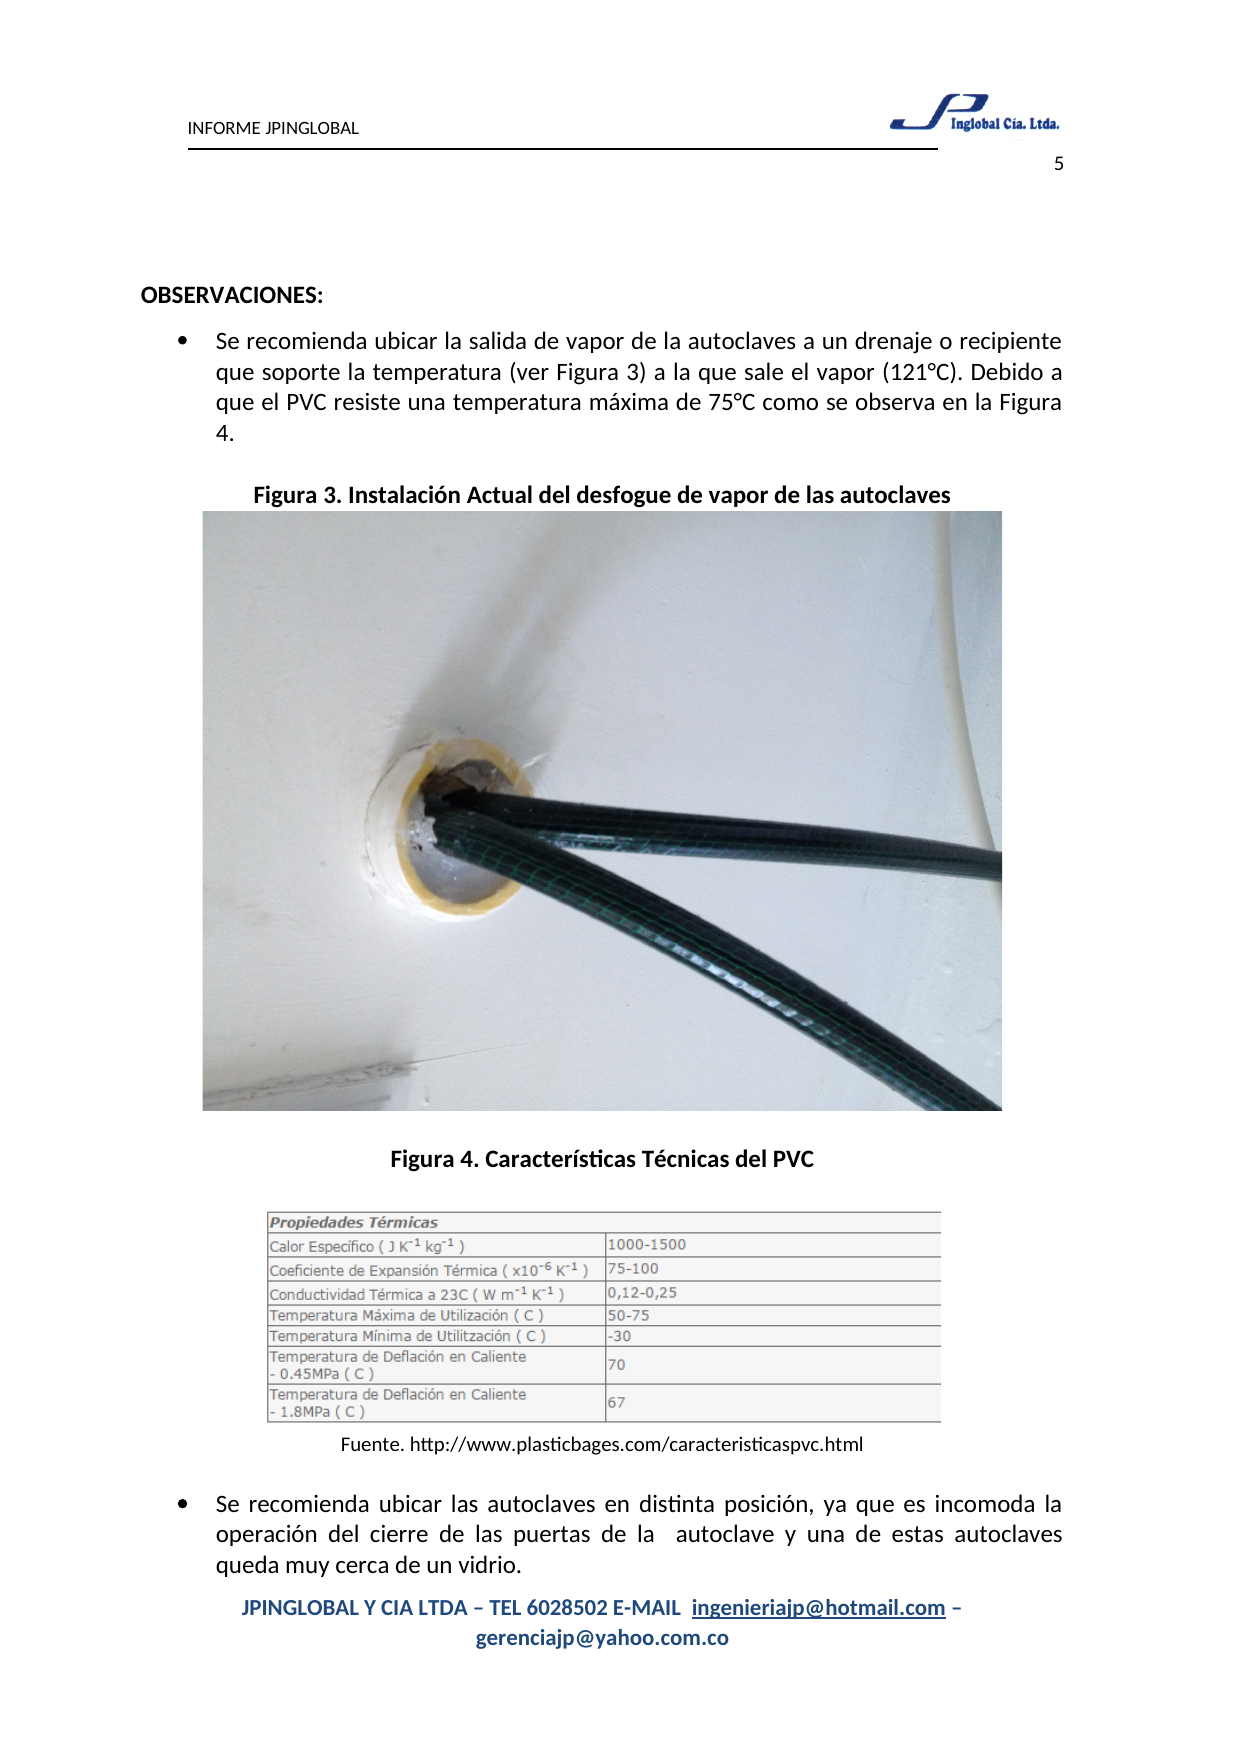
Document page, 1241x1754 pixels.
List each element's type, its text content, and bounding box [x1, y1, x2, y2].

list Se recomienda ubicar las autoclaves en distinta posición, ya que es incomoda la operación del cierre de las puertas de la autoclave y una de estas autoclaves queda muy cerca de un vidrio. [178, 1488, 1064, 1580]
text OBSERVACIONES: [141, 279, 1064, 309]
text Fuente. http://www.plasticbages.com/caracteristicaspvc.html [141, 1431, 1064, 1457]
list Se recomienda ubicar la salida de vapor de la autoclaves a un drenaje o recipiente que soporte la temperatura (ver Figura 3) a la que sale el vapor (121°C). Debido a que el PVC resiste una temperatura máxima de 75°C como se observa en la Figura 4. [178, 325, 1064, 447]
picture [202, 511, 1003, 1111]
picture [263, 1205, 942, 1431]
text Figura 3. Instalación Actual del desfogue de vapor de las autoclaves [141, 480, 1064, 510]
picture [886, 74, 1065, 141]
text Figura 4. Características Técnicas del PVC [141, 1143, 1064, 1173]
